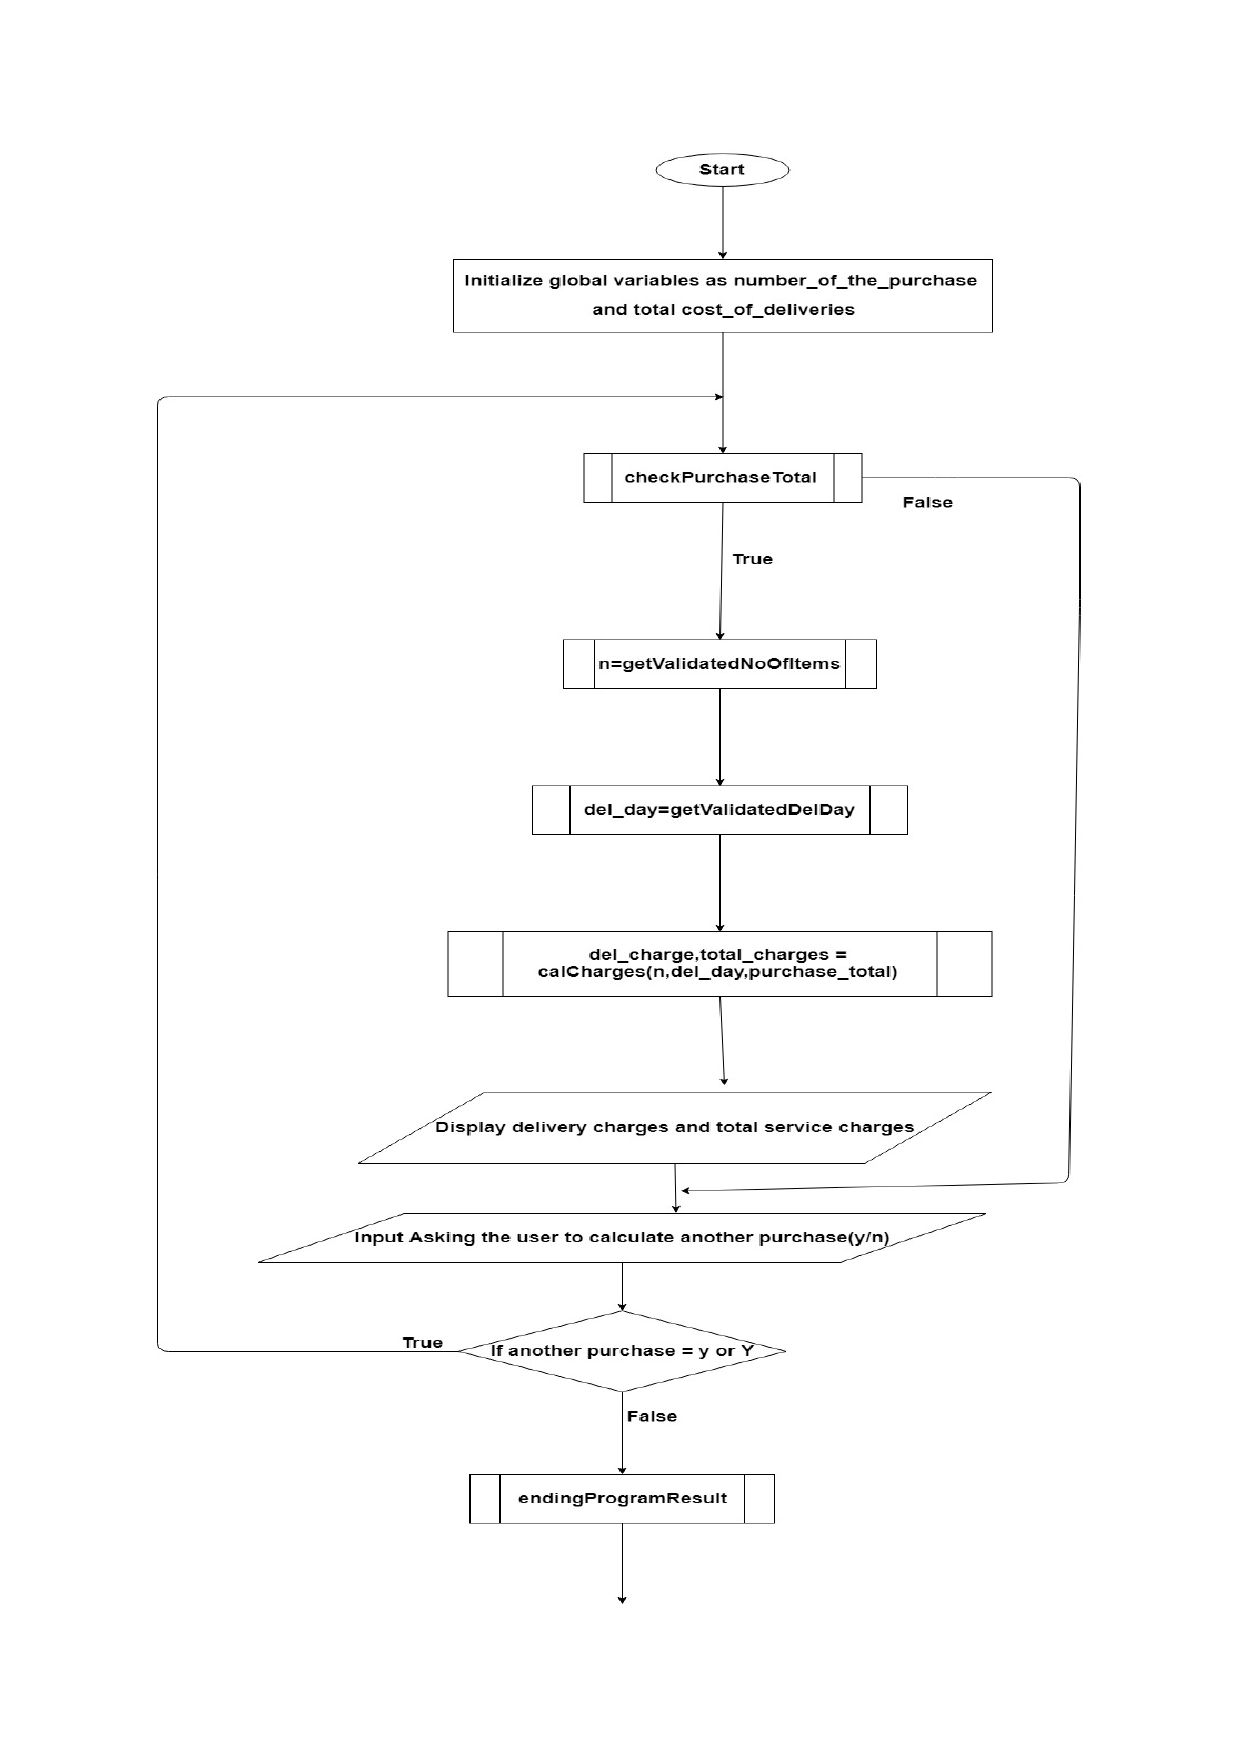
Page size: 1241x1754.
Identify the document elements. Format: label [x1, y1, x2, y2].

picture [150, 150, 1091, 1604]
